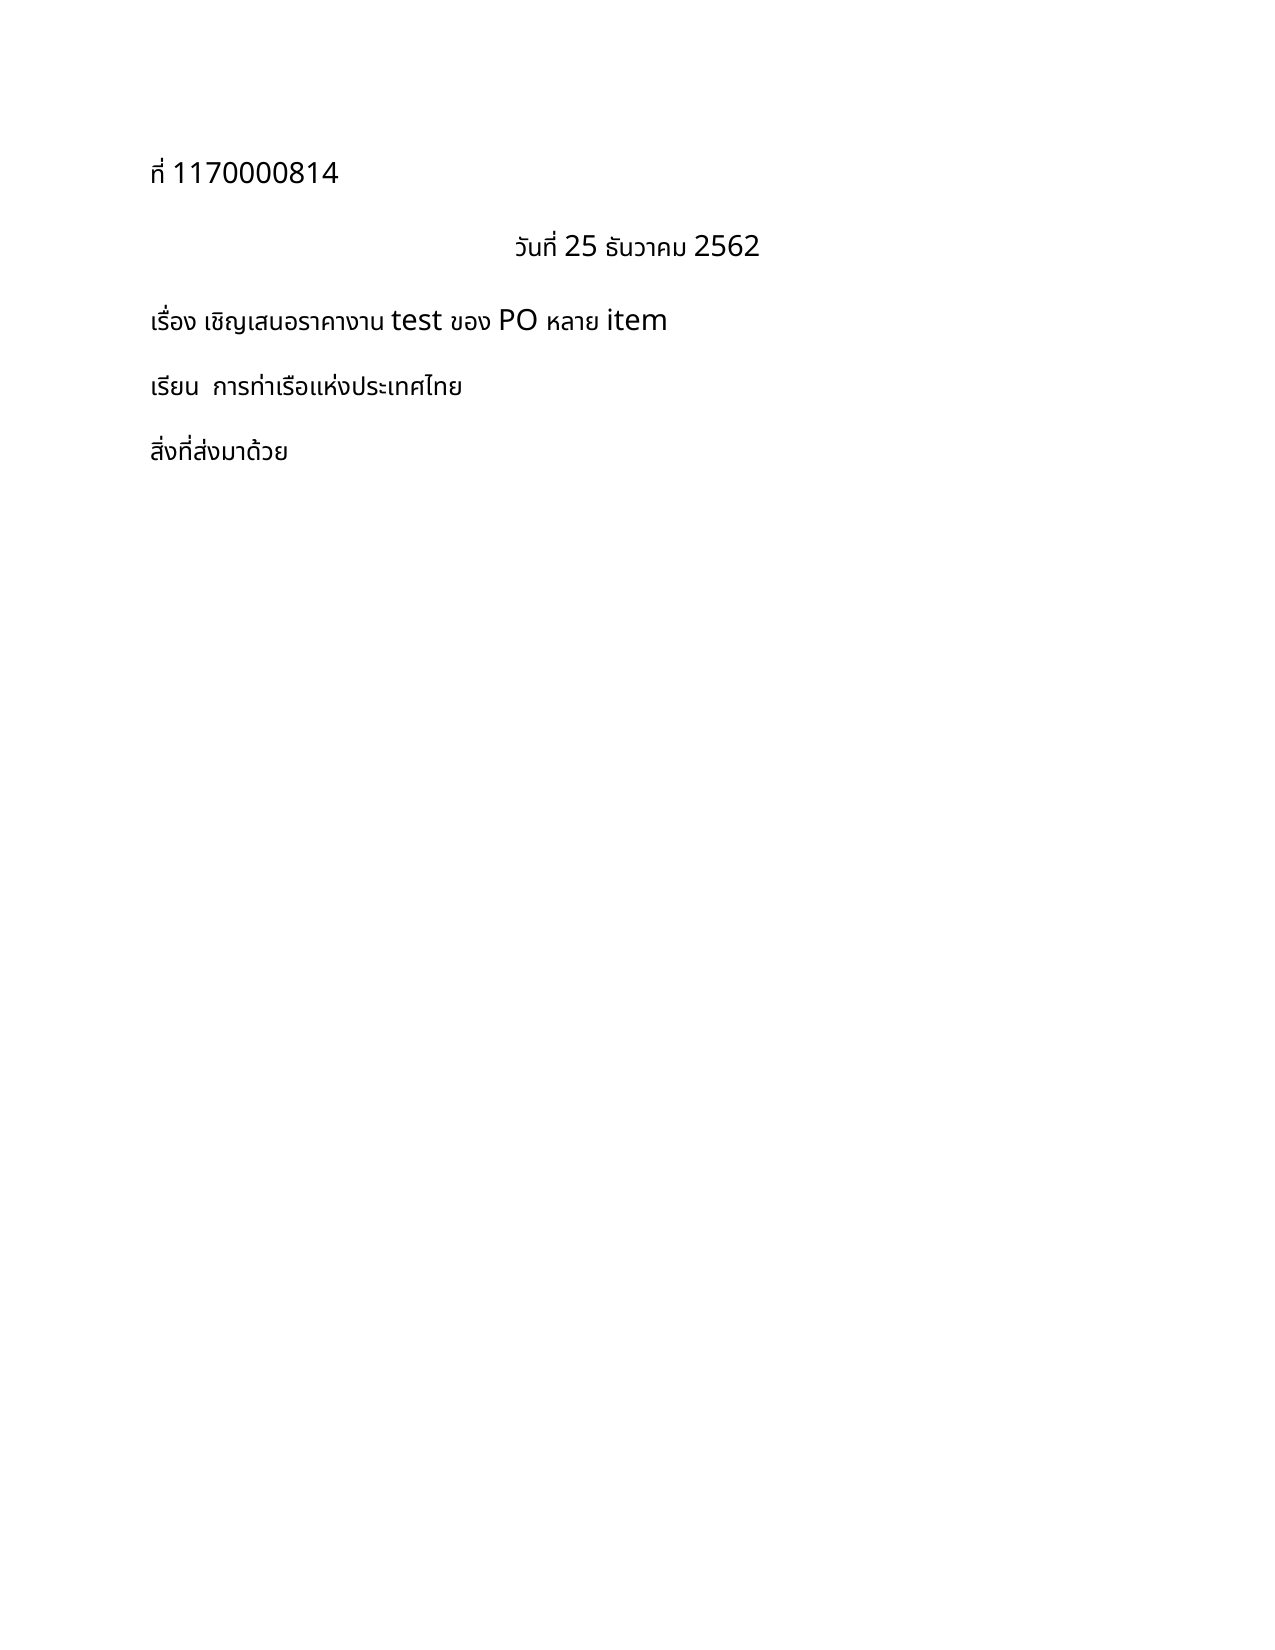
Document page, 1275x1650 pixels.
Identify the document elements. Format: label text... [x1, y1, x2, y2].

text เรียน การท่าเรือแห่งประเทศไทย [150, 352, 1125, 415]
text วันที่ 25 ธันวาคม 2562 [150, 196, 1125, 270]
text เรื่อง เชิญเสนอราคางานtest ของ PO หลาย item [150, 274, 1125, 348]
text ที่ 1170000814 [150, 152, 1125, 192]
text สิ่งที่ส่งมาด้วย [150, 419, 1125, 482]
